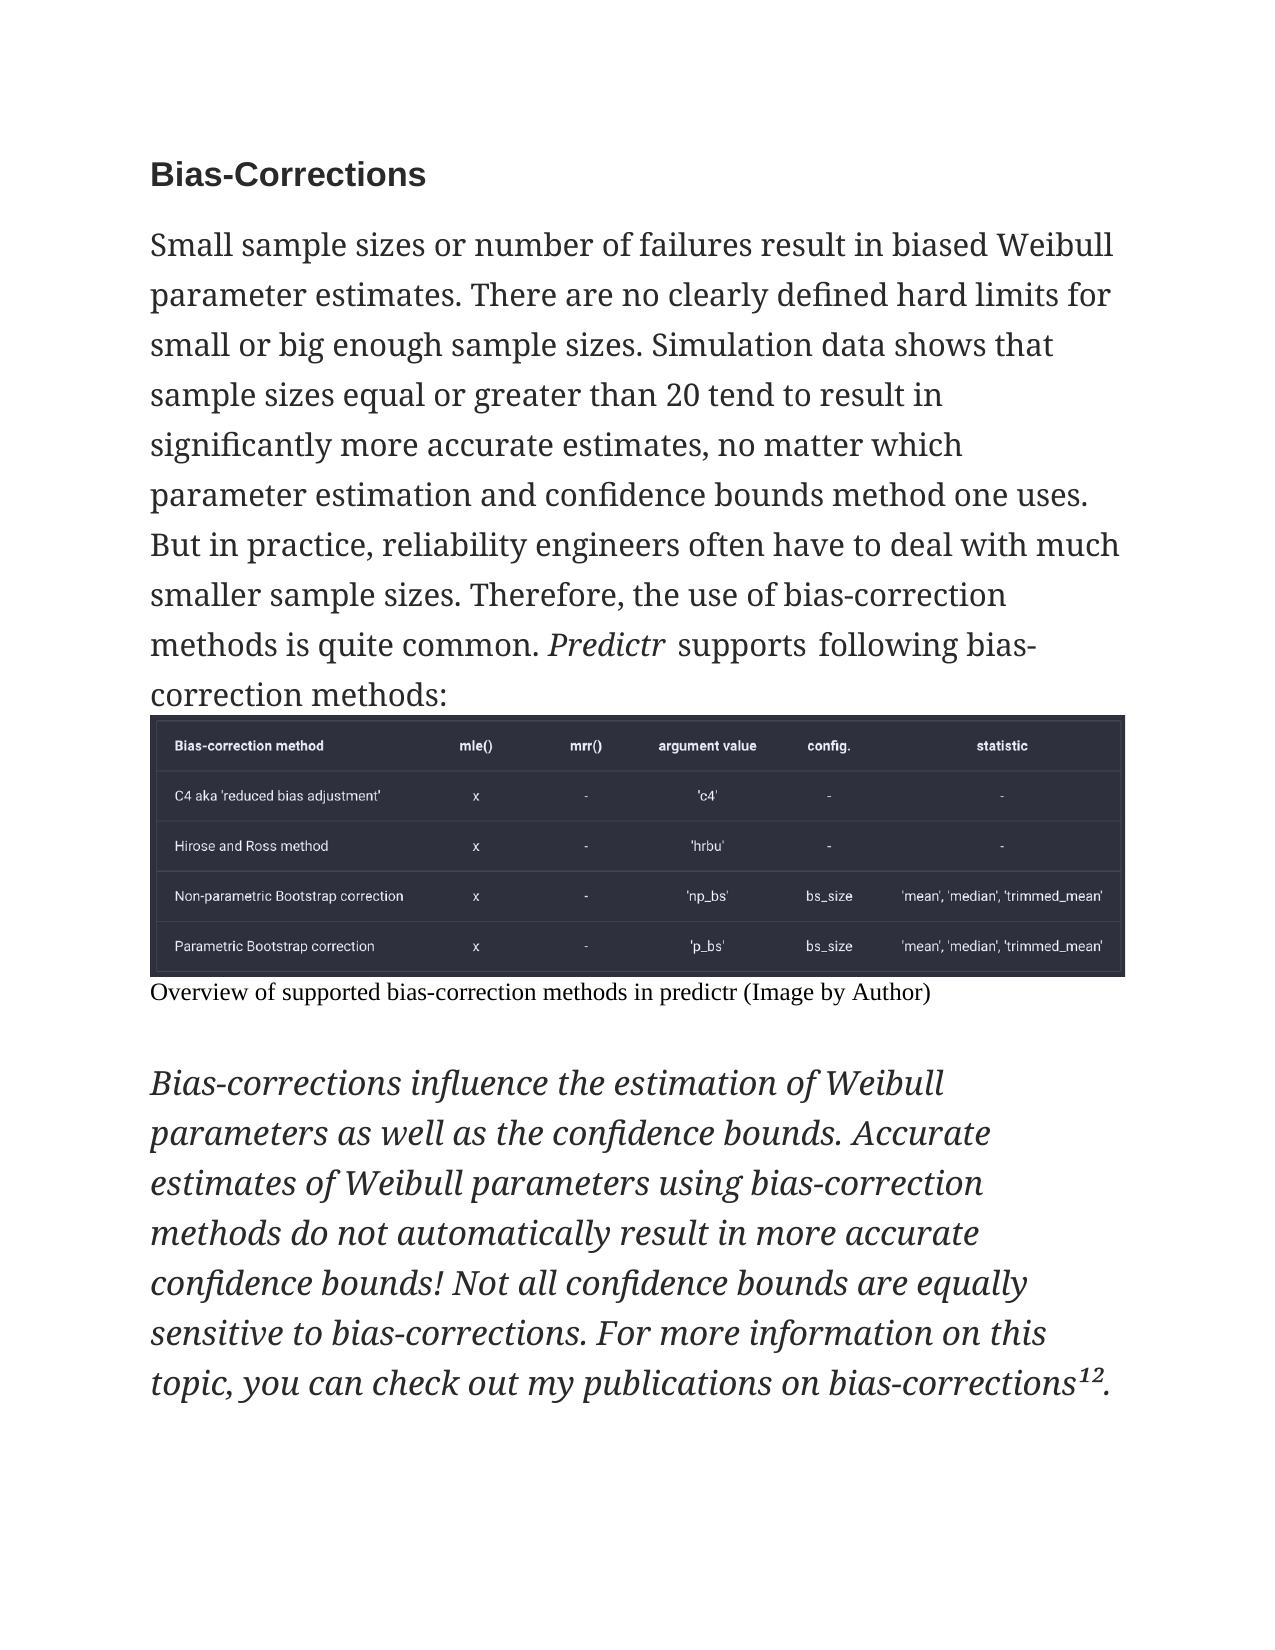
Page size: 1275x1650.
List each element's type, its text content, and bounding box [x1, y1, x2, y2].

picture [150, 715, 1125, 977]
text Overview of supported bias-correction methods in predictr (Image by Author) [150, 977, 1125, 1005]
text Bias-Corrections [150, 150, 1125, 194]
text Small sample sizes or number of failures result in biased Weibull parameter estimates. There are no clearly defined hard limits for small or big enough sample sizes. Simulation data shows that sample sizes equal or greater than 20 tend to result in significantly more accurate estimates, no matter which parameter estimation and confidence bounds method one uses. But in practice, reliability engineers often have to deal with much smaller sample sizes. Therefore, the use of bias-correction methods is quite common. Predictr supports following bias-correction methods: [150, 215, 1125, 715]
text Bias-corrections influence the estimation of Weibull parameters as well as the confidence bounds. Accurate estimates of Weibull parameters using bias-correction methods do not automatically result in more accurate confidence bounds! Not all confidence bounds are equally sensitive to bias-corrections. For more information on this topic, you can check out my publications on bias-corrections¹². [150, 1055, 1125, 1405]
